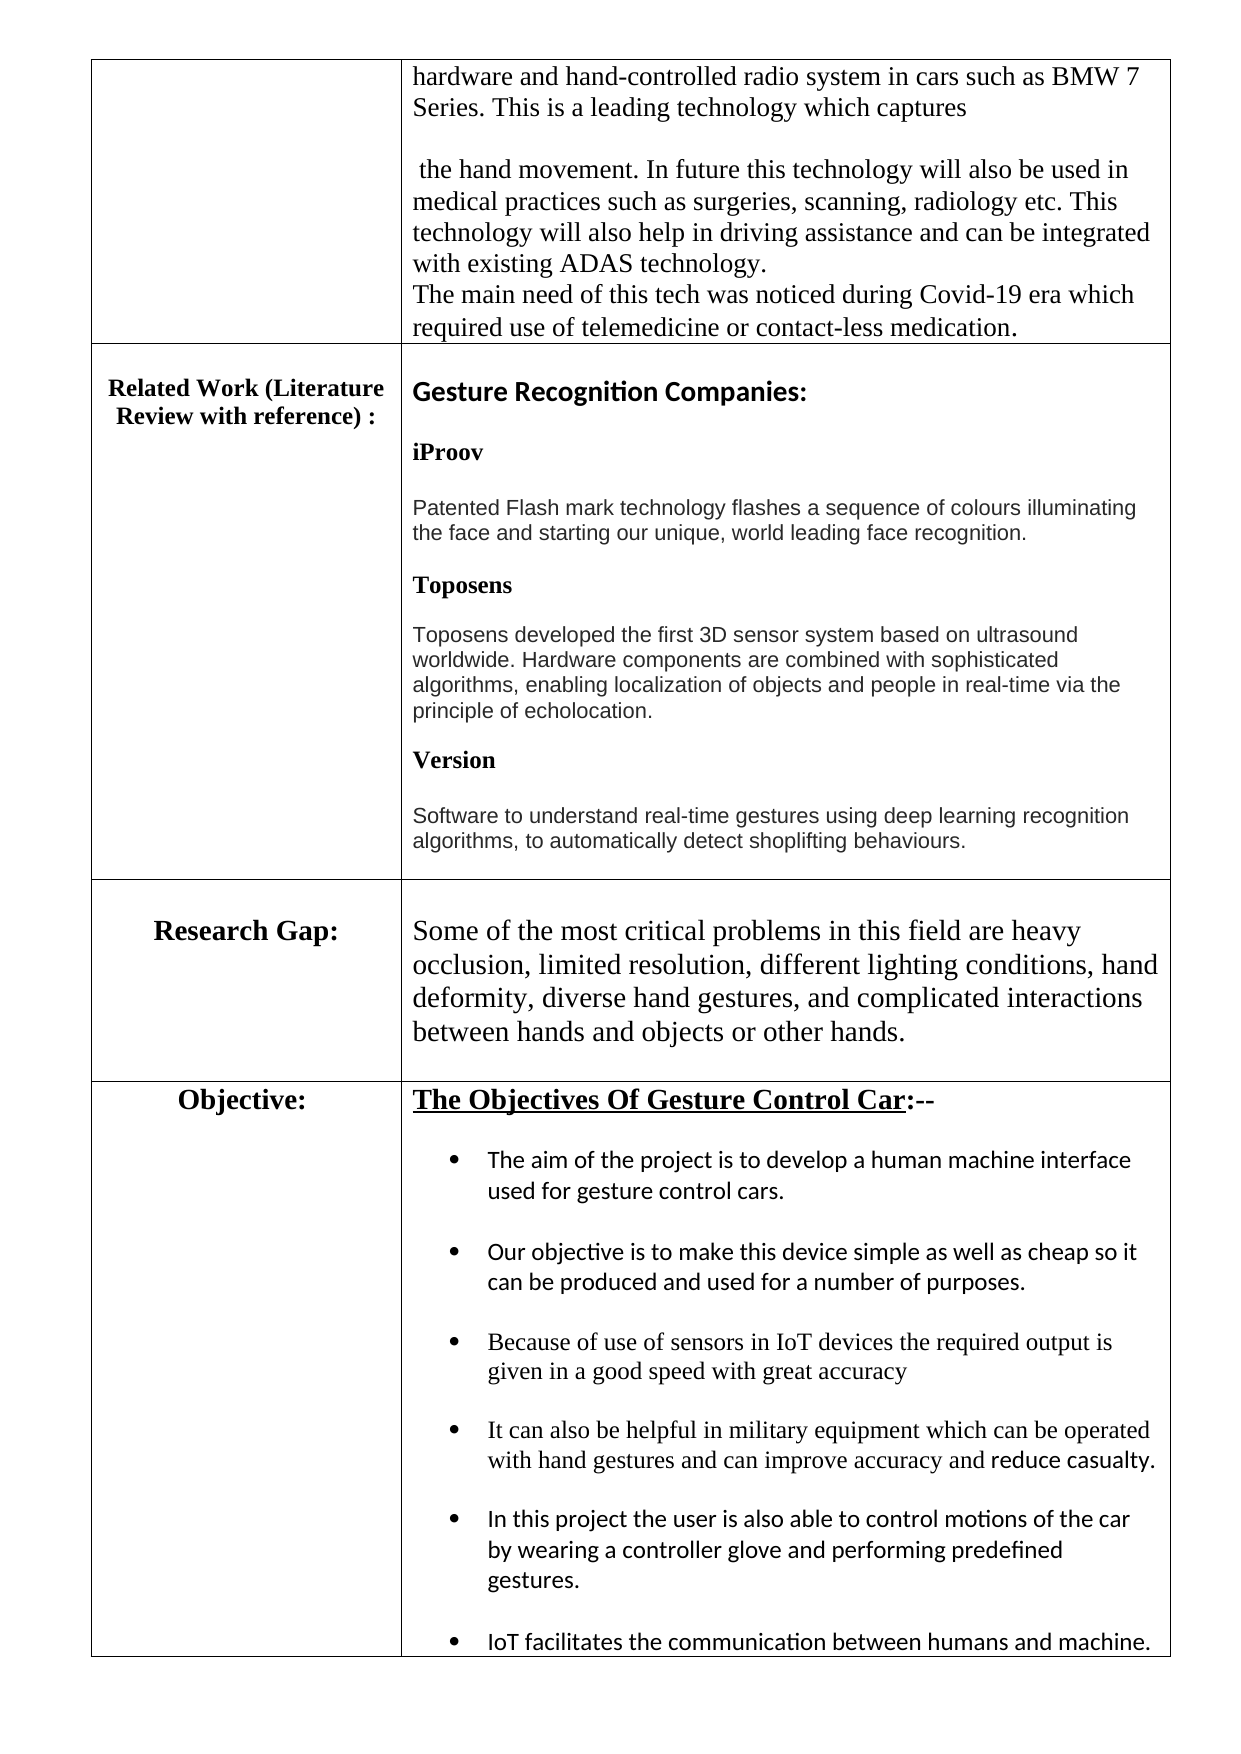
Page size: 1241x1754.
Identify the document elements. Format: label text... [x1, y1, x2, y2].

table_cell Research Gap: [92, 880, 401, 1081]
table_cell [92, 60, 401, 343]
table_cell Gesture Recognition Companies: iProov Patented Flash mark technology flashes a sequence of colours illuminating the face and starting our unique, world leading face recognition. Toposens Toposens developed the first 3D sensor system based on ultrasound worldwide. Hardware components are combined with sophisticated algorithms, enabling localization of objects and people in real-time via the principle of echolocation. Version Software to understand real-time gestures using deep learning recognition algorithms, to automatically detect shoplifting behaviours. [402, 344, 1170, 879]
table_cell Related Work (Literature Review with reference) : [92, 344, 401, 879]
table_cell Objective: [92, 1082, 401, 1656]
table_cell Some of the most critical problems in this field are heavy occlusion, limited resolution, different lighting conditions, hand deformity, diverse hand gestures, and complicated interactions between hands and objects or other hands. [402, 880, 1170, 1081]
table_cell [402, 60, 1170, 343]
table_cell The Objectives Of Gesture Control Car:-- The aim of the project is to develop a human machine interface used for gesture control cars. Our objective is to make this device simple as well as cheap so it can be produced and used for a number of purposes. Because of use of sensors in IoT devices the required output is given in a good speed with great accuracy It can also be helpful in military equipment which can be operated with hand gestures and can improve accuracy and reduce casualty. In this project the user is also able to control motions of the car by wearing a controller glove and performing predefined gestures. IoT facilitates the communication between humans and machine. [402, 1082, 1170, 1656]
